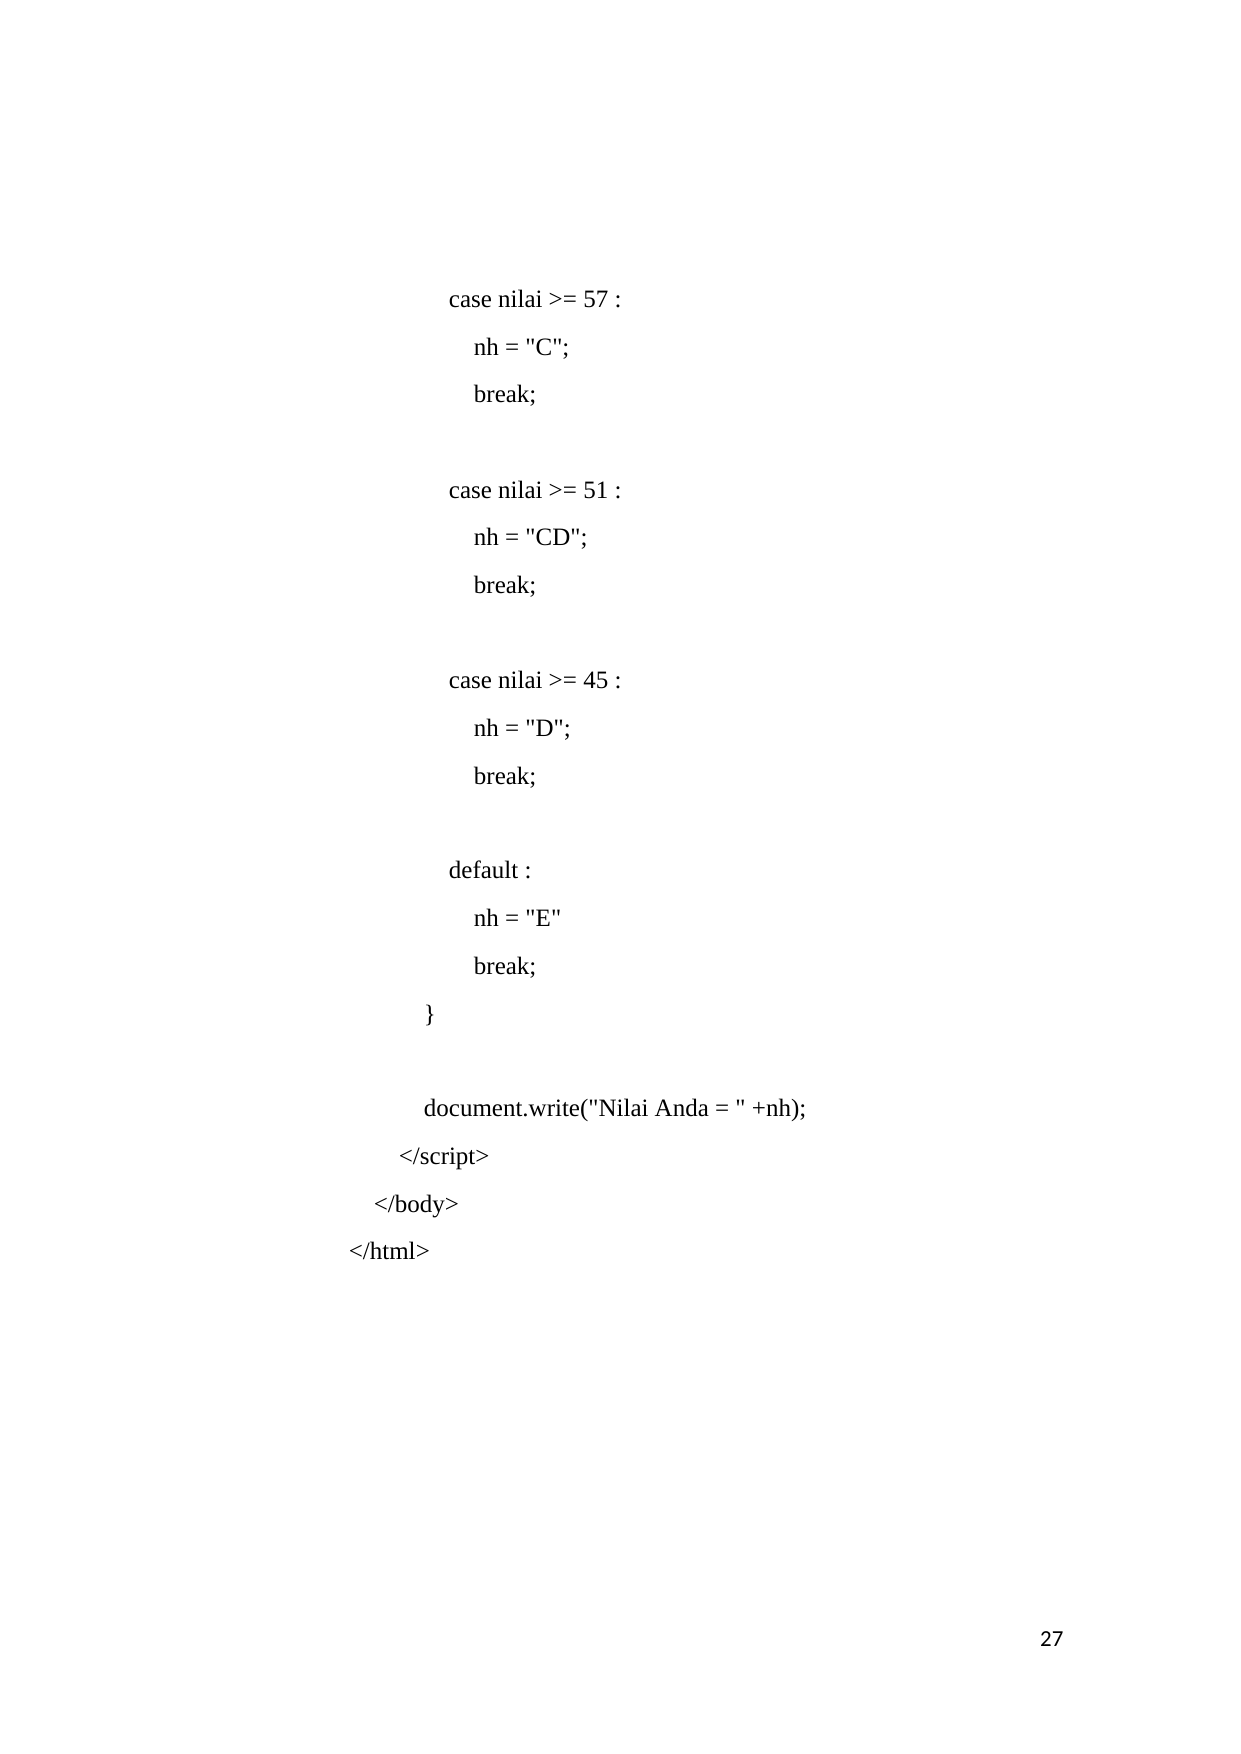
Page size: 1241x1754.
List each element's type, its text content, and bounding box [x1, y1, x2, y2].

text case nilai >= 51 : [349, 475, 1063, 503]
text case nilai >= 45 : [349, 666, 1063, 694]
text break; [349, 951, 1063, 980]
text } [349, 999, 1063, 1027]
text break; [349, 761, 1063, 790]
text nh = "D"; [349, 713, 1063, 742]
text nh = "E" [349, 903, 1063, 932]
text break; [349, 379, 1063, 408]
text document.write("Nilai Anda = " +nh); [349, 1093, 1063, 1122]
text case nilai >= 57 : [349, 284, 1063, 313]
text </html> [349, 1236, 1063, 1265]
text default : [349, 856, 1063, 884]
text break; [349, 570, 1063, 599]
text </script> [349, 1141, 1063, 1170]
text nh = "C"; [349, 332, 1063, 360]
text </body> [349, 1189, 1063, 1217]
text nh = "CD"; [349, 522, 1063, 551]
